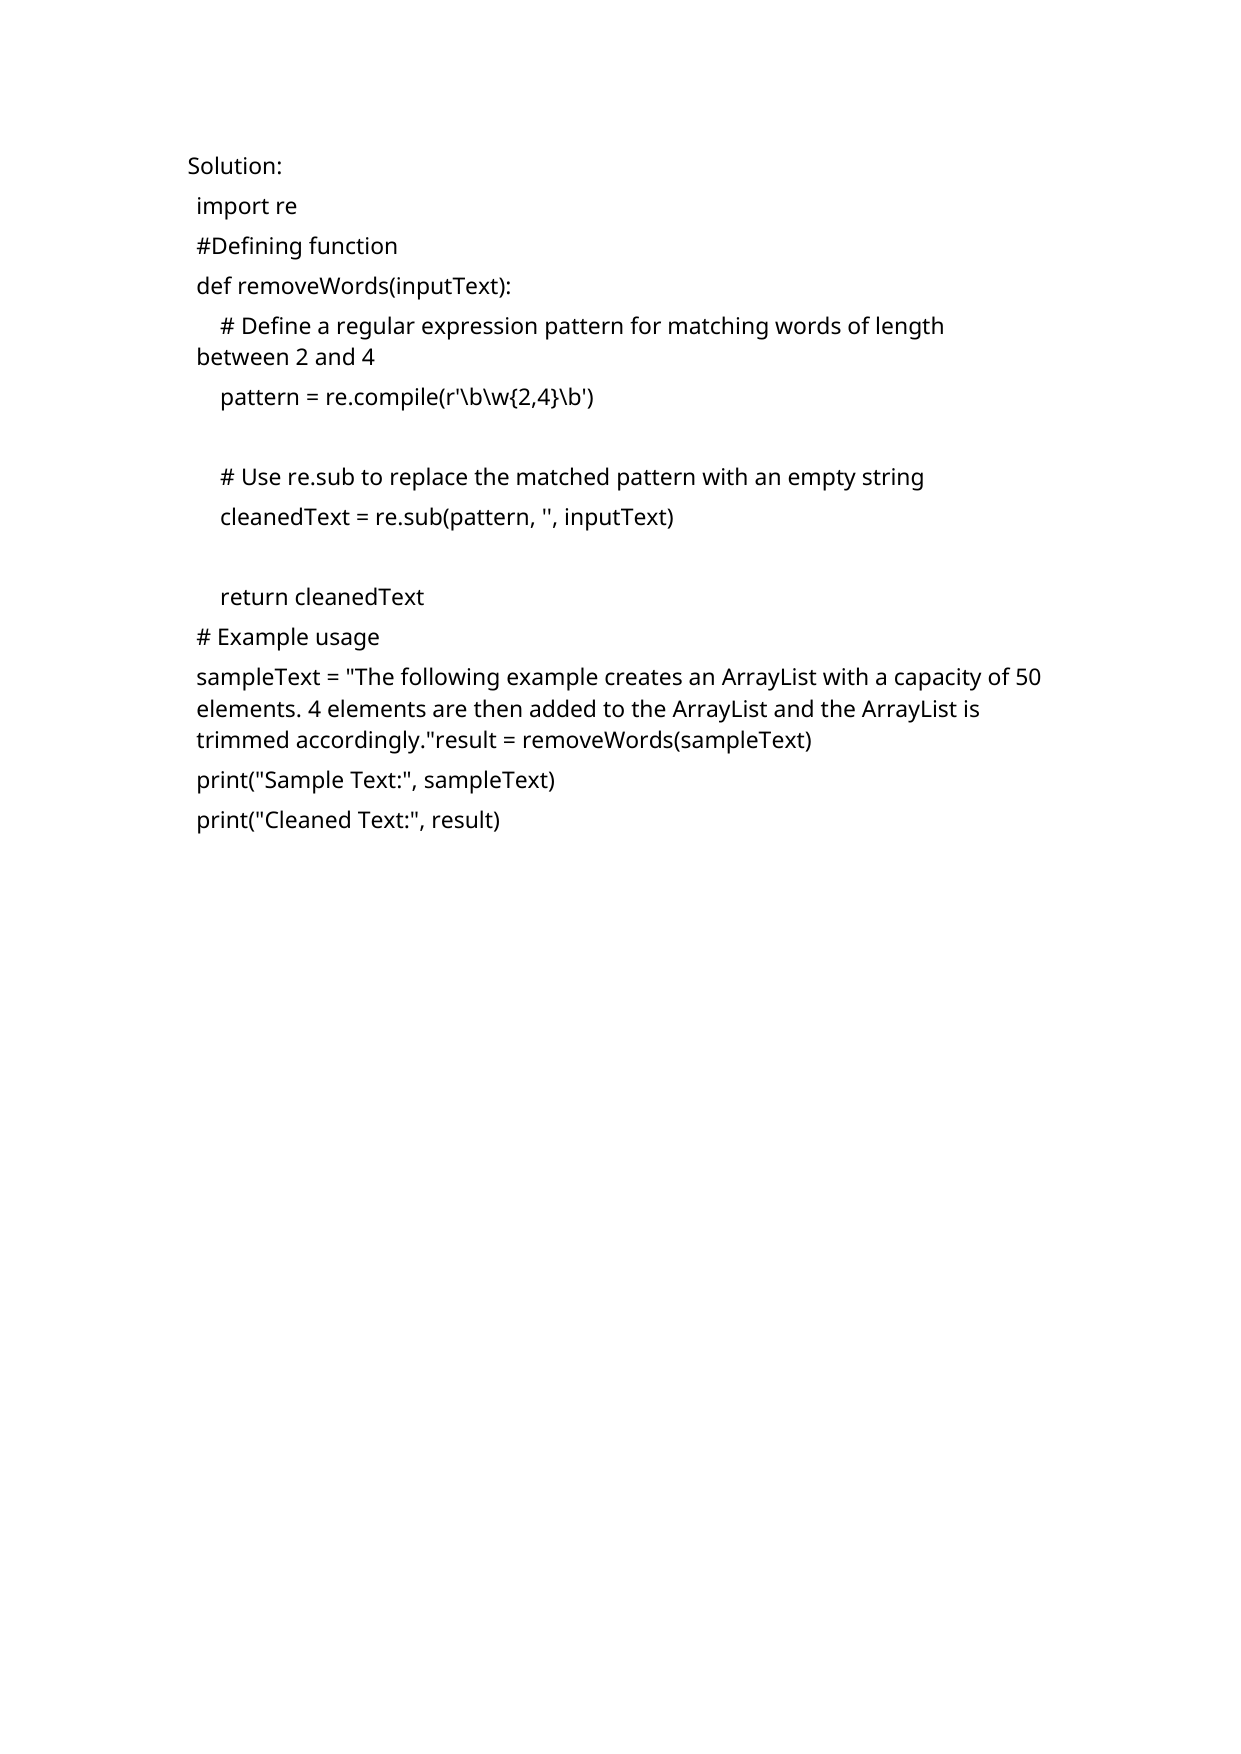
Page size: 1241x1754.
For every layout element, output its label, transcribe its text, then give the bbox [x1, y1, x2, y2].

text def removeWords(inputText): [196, 270, 1044, 301]
text return cleanedText [196, 581, 1044, 612]
text print("Sample Text:", sampleText) [196, 764, 1044, 795]
text sampleText = "The following example creates an ArrayList with a capacity of 50 elements. 4 elements are then added to the ArrayList and the ArrayList is trimmed accordingly."result = removeWords(sampleText) [196, 661, 1044, 755]
text import re [196, 190, 1044, 221]
text # Example usage [196, 621, 1044, 652]
text pattern = re.compile(r'\b\w{2,4}\b') [196, 381, 1044, 412]
text #Defining function [196, 230, 1044, 261]
text print("Cleaned Text:", result) [196, 804, 1044, 835]
text # Define a regular expression pattern for matching words of length between 2 and 4 [196, 310, 1044, 372]
text # Use re.sub to replace the matched pattern with an empty string [196, 461, 1044, 492]
text cleanedText = re.sub(pattern, '', inputText) [196, 501, 1044, 532]
text Solution: [187, 150, 1044, 181]
